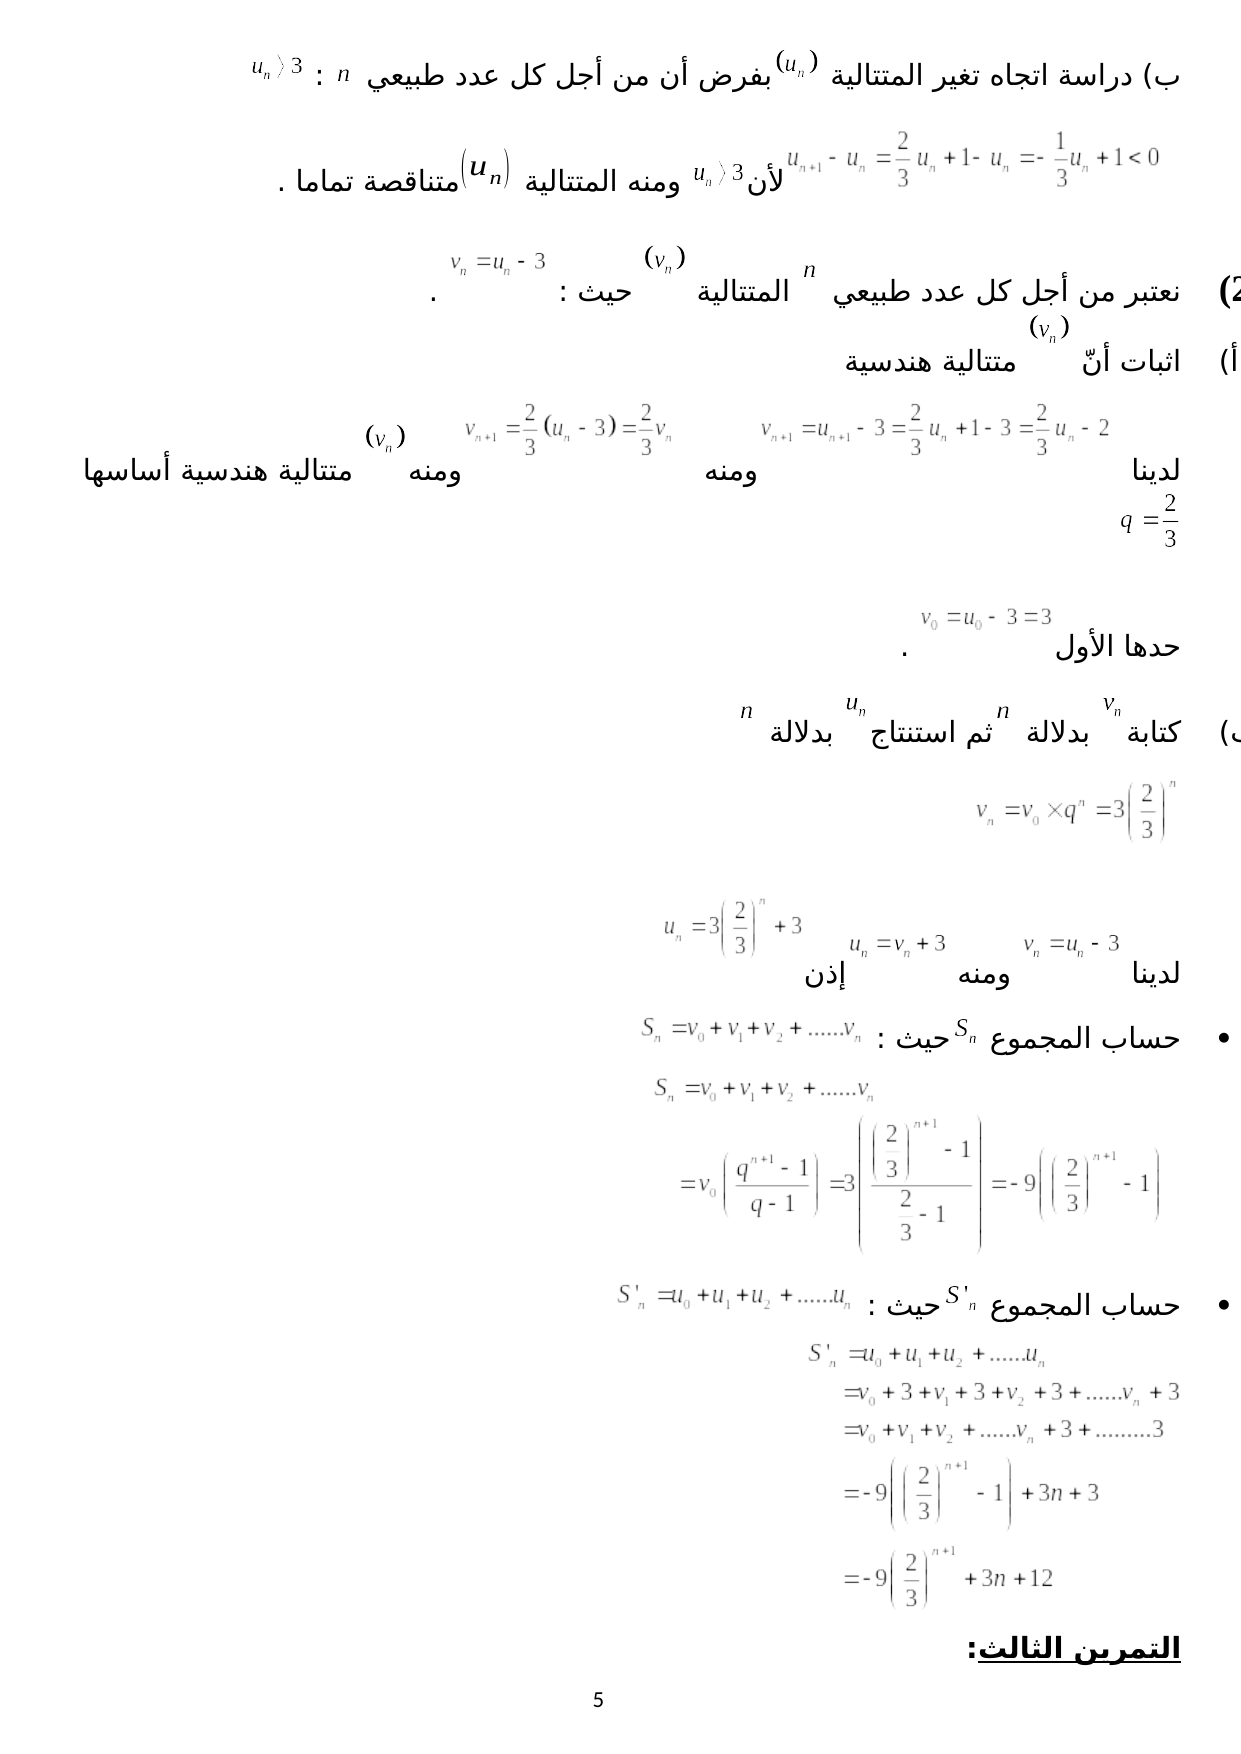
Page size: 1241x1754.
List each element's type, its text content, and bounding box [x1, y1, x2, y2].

list ب) دراسة اتجاه تغير المتتالية بفرض أن من أجل كل عدد طبيعي : [29, 44, 1181, 92]
text حدها الأول . [29, 600, 1181, 664]
text لأن ومنه المتتالية متناقصة تماما . [29, 126, 1181, 198]
list كتابة بدلالة ثم استنتاج بدلالة [29, 684, 1219, 750]
list حساب المجموع حيث : [29, 1278, 1219, 1322]
text التمرين الثالث: [29, 1632, 1181, 1666]
text لدينا ومنه ومنه متتالية هندسية أساسها [29, 399, 1181, 579]
list اثبات أنّ متتالية هندسية [29, 310, 1219, 378]
list حساب المجموع حيث : [29, 1011, 1219, 1055]
text لدينا ومنه إذن [29, 889, 1181, 990]
list نعتبر من أجل كل عدد طبيعي المتتالية حيث : . [29, 240, 1219, 310]
